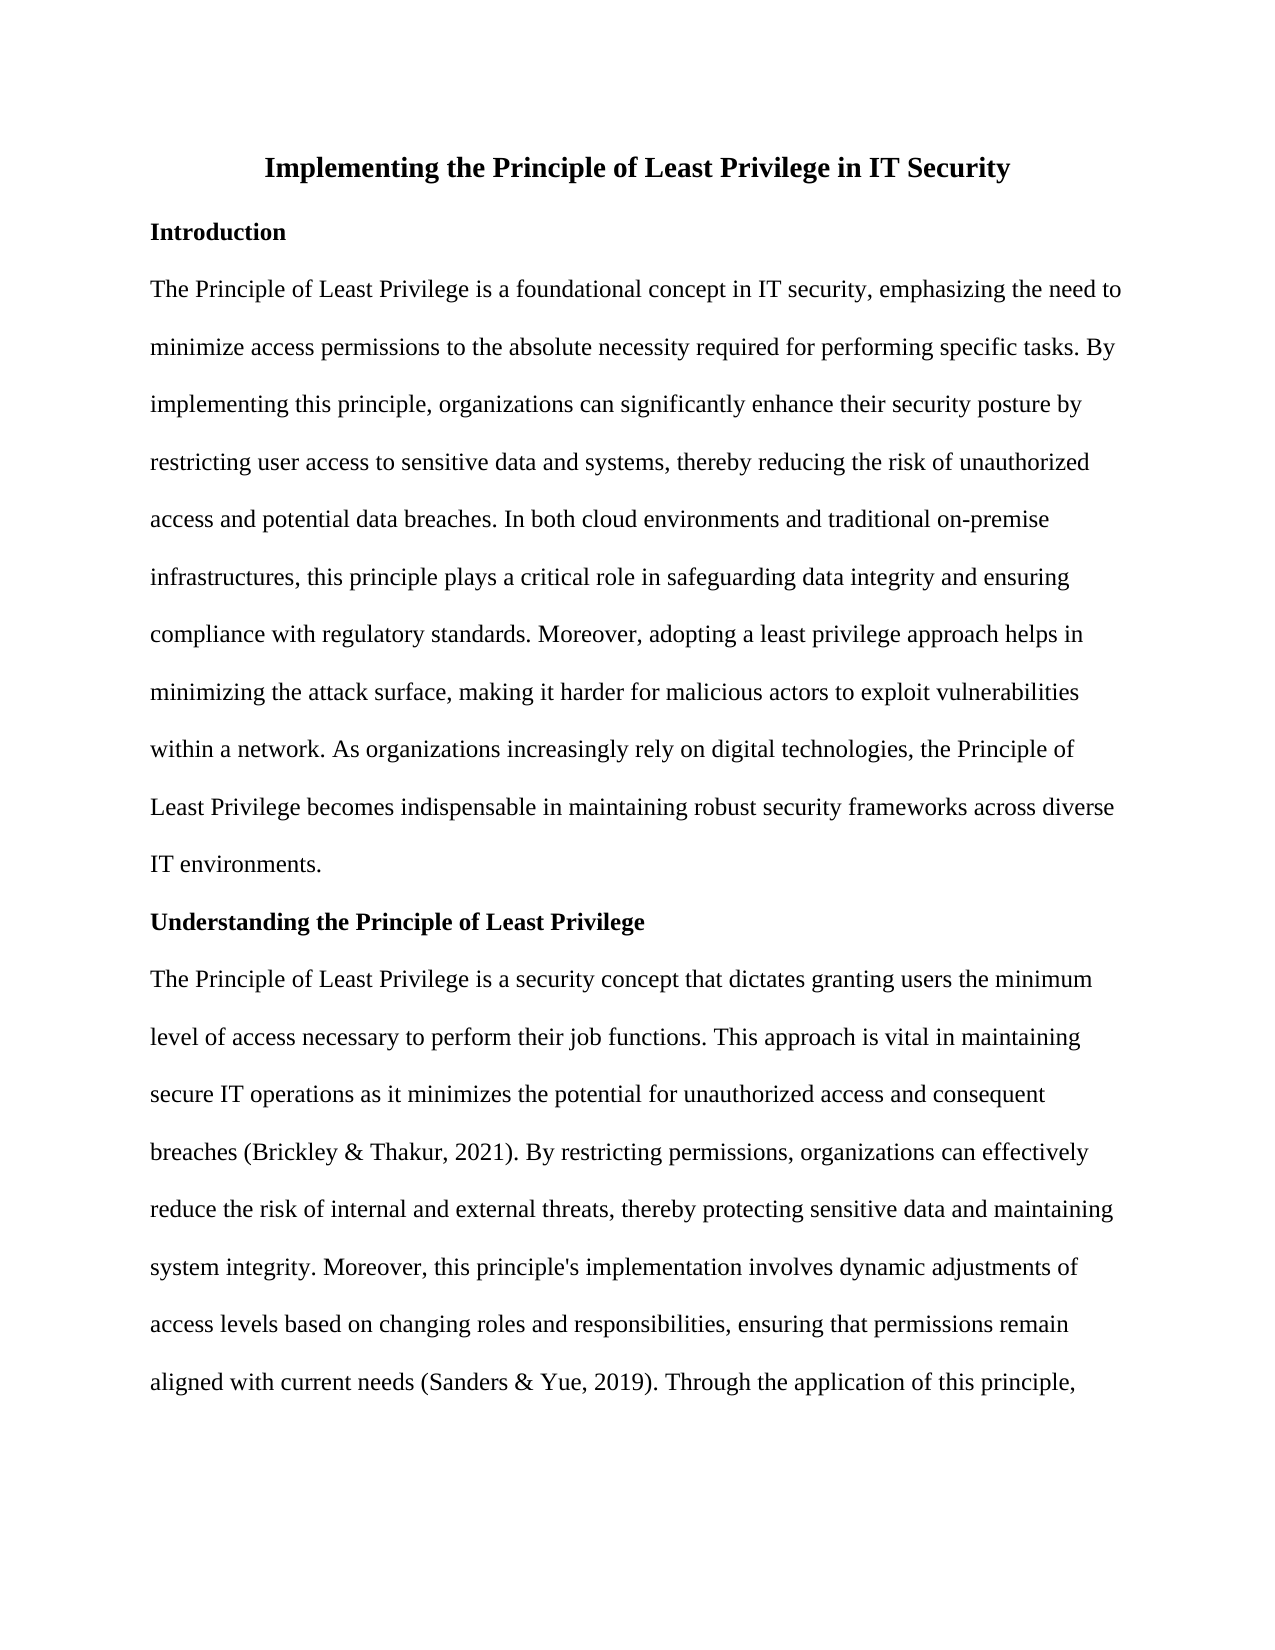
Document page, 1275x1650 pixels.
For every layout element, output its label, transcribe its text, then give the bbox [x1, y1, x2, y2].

title Implementing the Principle of Least Privilege in IT Security [150, 150, 1125, 183]
subtitle Introduction [150, 217, 1125, 246]
text The Principle of Least Privilege is a foundational concept in IT security, emphasizing the need to minimize access permissions to the absolute necessity required for performing specific tasks. By implementing this principle, organizations can significantly enhance their security posture by restricting user access to sensitive data and systems, thereby reducing the risk of unauthorized access and potential data breaches. In both cloud environments and traditional on-premise infrastructures, this principle plays a critical role in safeguarding data integrity and ensuring compliance with regulatory standards. Moreover, adopting a least privilege approach helps in minimizing the attack surface, making it harder for malicious actors to exploit vulnerabilities within a network. As organizations increasingly rely on digital technologies, the Principle of Least Privilege becomes indispensable in maintaining robust security frameworks across diverse IT environments. [150, 274, 1125, 878]
subtitle Understanding the Principle of Least Privilege [150, 907, 1125, 936]
